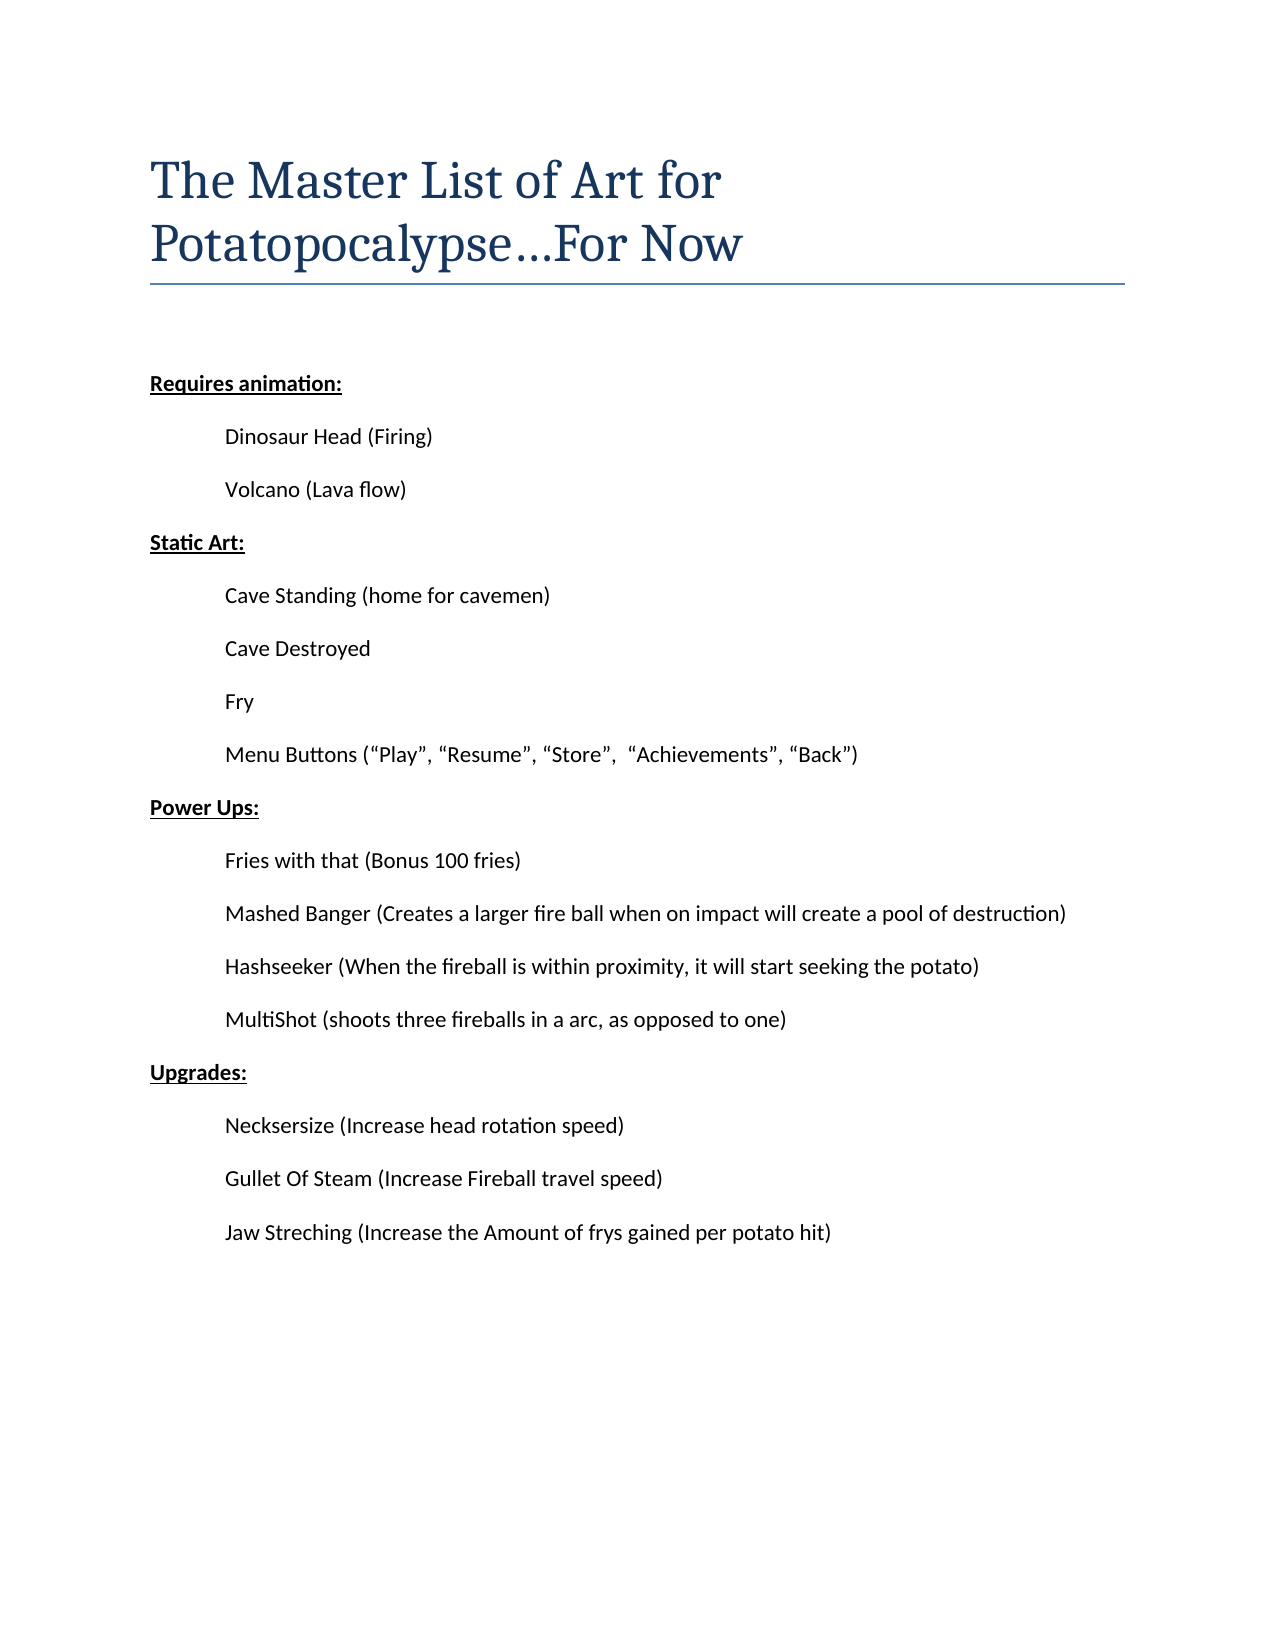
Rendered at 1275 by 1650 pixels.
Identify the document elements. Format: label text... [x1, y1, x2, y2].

text Fry [150, 687, 1125, 715]
text Static Art: [150, 528, 1125, 556]
text Necksersize (Increase head rotation speed) [150, 1112, 1125, 1139]
text Volcano (Lava flow) [150, 475, 1125, 503]
title The Master List of Art for Potatopocalypse…For Now [150, 150, 1125, 283]
text MultiShot (shoots three fireballs in a arc, as opposed to one) [150, 1006, 1125, 1033]
text Cave Standing (home for cavemen) [150, 581, 1125, 609]
text Upgrades: [150, 1058, 1125, 1087]
text Requires animation: [150, 369, 1125, 397]
text Mashed Banger (Creates a larger fire ball when on impact will create a pool of destruction) [150, 899, 1125, 927]
text Power Ups: [150, 793, 1125, 821]
text Jaw Streching (Increase the Amount of frys gained per potato hit) [150, 1218, 1125, 1246]
text Dinosaur Head (Firing) [150, 422, 1125, 450]
text Hashseeker (When the fireball is within proximity, it will start seeking the potato) [150, 952, 1125, 981]
text Menu Buttons (“Play”, “Resume”, “Store”, “Achievements”, “Back”) [150, 740, 1125, 768]
text Fries with that (Bonus 100 fries) [150, 846, 1125, 874]
text Gullet Of Steam (Increase Fireball travel speed) [150, 1164, 1125, 1193]
text Cave Destroyed [150, 634, 1125, 662]
